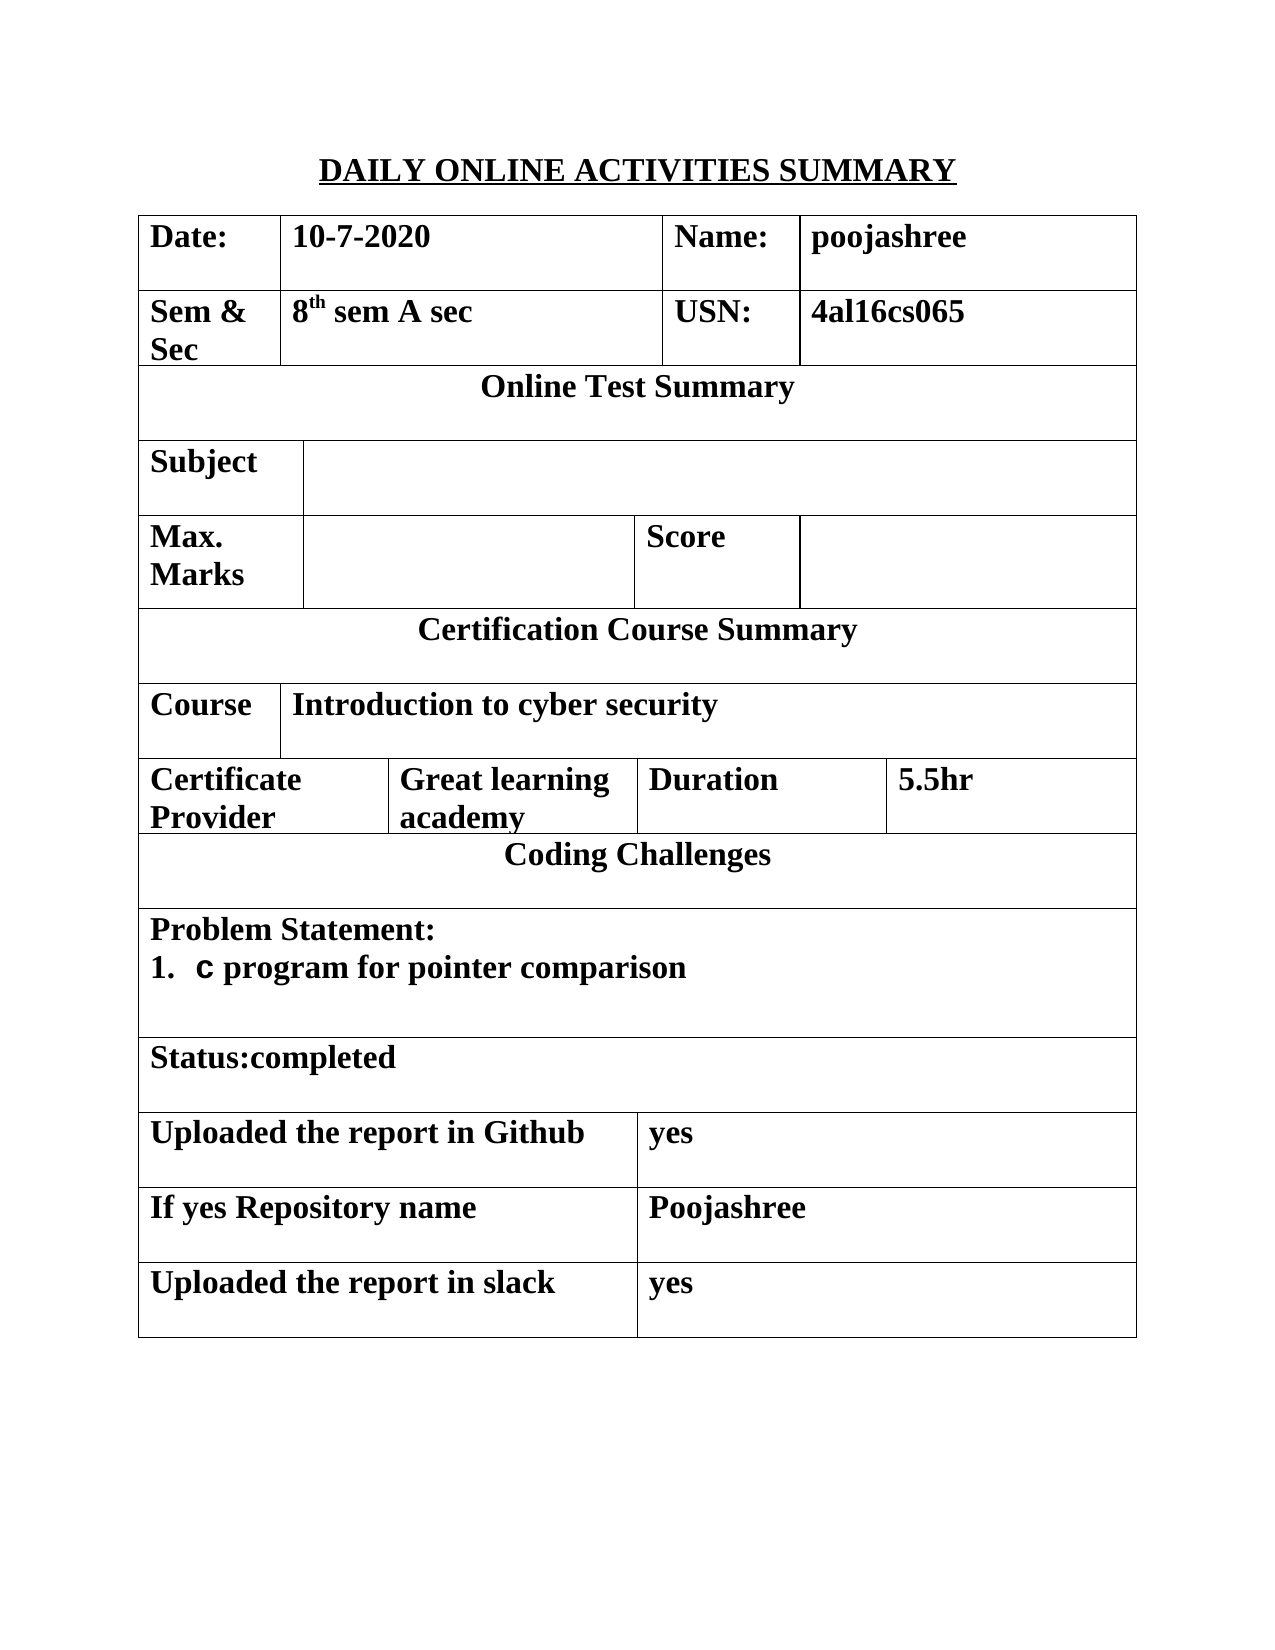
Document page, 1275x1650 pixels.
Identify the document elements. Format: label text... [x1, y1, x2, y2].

table_cell [304, 516, 634, 608]
table_cell USN: [663, 291, 799, 365]
table_header poojashree [801, 216, 1136, 290]
table_cell Sem & Sec [139, 291, 280, 365]
table_cell Poojashree [638, 1188, 1136, 1262]
table_cell Great learning academy [389, 759, 637, 833]
table_cell 5.5hr [887, 759, 1136, 833]
table_cell Introduction to cyber security [281, 684, 1136, 758]
table_cell Online Test Summary [139, 366, 1136, 440]
table_header 10-7-2020 [281, 216, 662, 290]
table_cell Uploaded the report in Github [139, 1113, 637, 1187]
table_cell Score [635, 516, 799, 608]
table_cell yes [638, 1113, 1136, 1187]
table_header Name: [663, 216, 799, 290]
text DAILY ONLINE ACTIVITIES SUMMARY [150, 150, 1125, 188]
table_cell Course [139, 684, 280, 758]
table_cell Certification Course Summary [139, 609, 1136, 683]
table_cell 8th sem A sec [281, 291, 662, 365]
table_header Date: [139, 216, 280, 290]
table_cell Max. Marks [139, 516, 303, 608]
table_cell Status:completed [139, 1038, 1136, 1112]
table_cell 4al16cs065 [801, 291, 1136, 365]
table_cell yes [638, 1263, 1136, 1337]
table_cell Certificate Provider [139, 759, 388, 833]
table_cell Subject [139, 441, 303, 515]
table_cell [801, 516, 1136, 608]
table_cell Coding Challenges [139, 834, 1136, 908]
table_cell [304, 441, 1136, 515]
table_cell If yes Repository name [139, 1188, 637, 1262]
table_cell Uploaded the report in slack [139, 1263, 637, 1337]
table_cell Duration [638, 759, 886, 833]
